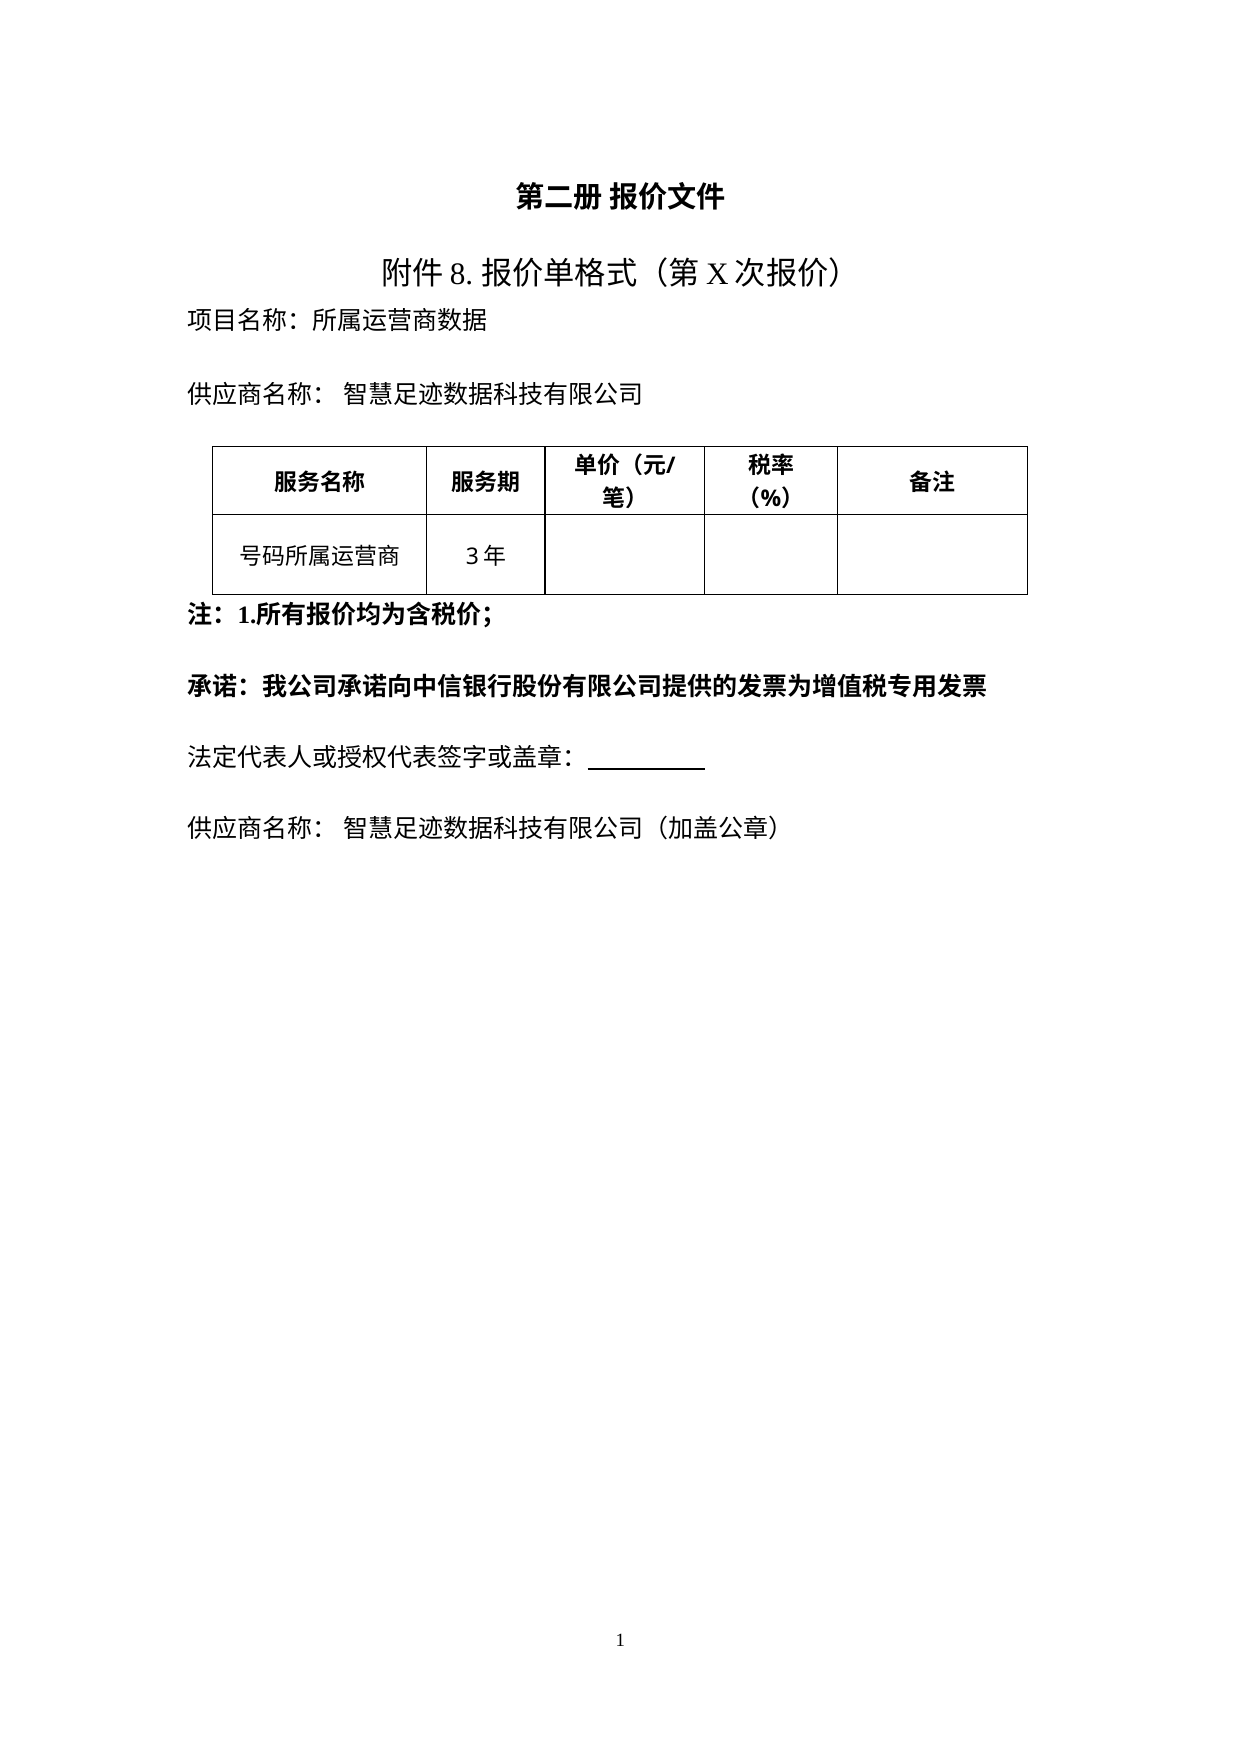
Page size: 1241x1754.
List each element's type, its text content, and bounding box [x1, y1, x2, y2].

table_cell 3年 [427, 515, 544, 594]
table_header 服务期 [427, 447, 544, 513]
table_cell [546, 515, 704, 594]
table_cell 号码所属运营商 [213, 515, 426, 594]
text 附件8. 报价单格式（第X次报价） [187, 248, 1053, 293]
table_cell [838, 515, 1027, 594]
table_header 备注 [838, 447, 1027, 513]
text 法定代表人或授权代表签字或盖章： [187, 737, 1053, 773]
text 供应商名称： 智慧足迹数据科技有限公司（加盖公章） [187, 808, 1053, 844]
table_header 税率（%） [705, 447, 837, 513]
table_header 服务名称 [213, 447, 426, 513]
table_header 单价（元/笔） [546, 447, 704, 513]
text 承诺：我公司承诺向中信银行股份有限公司提供的发票为增值税专用发票 [187, 666, 1053, 702]
text 项目名称：所属运营商数据 [187, 300, 1053, 336]
text 注：1.所有报价均为含税价； [187, 595, 1053, 631]
table_cell [705, 515, 837, 594]
text 供应商名称： 智慧足迹数据科技有限公司 [187, 375, 1053, 411]
text 第二册 报价文件 [187, 162, 1053, 227]
